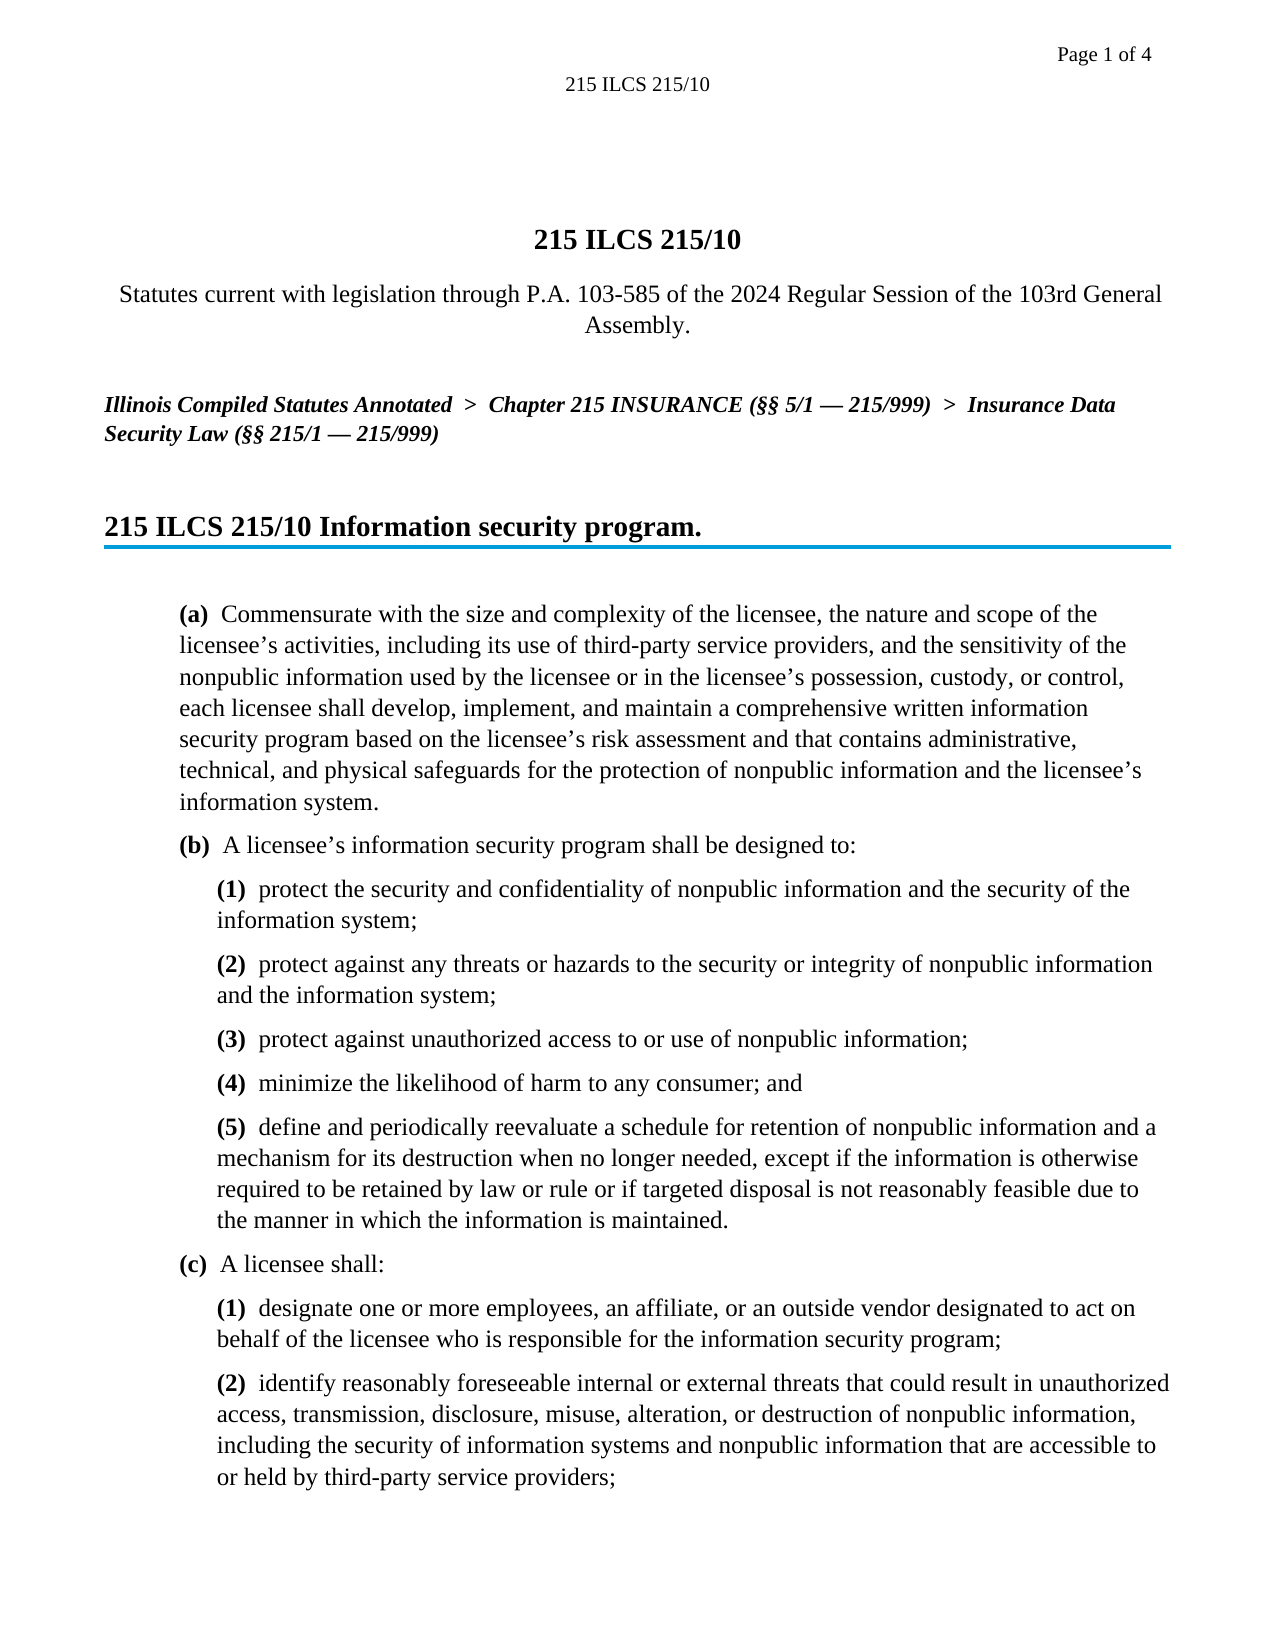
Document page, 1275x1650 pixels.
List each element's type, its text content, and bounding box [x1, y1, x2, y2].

text (3) protect against unauthorized access to or use of nonpublic information; [217, 1022, 1171, 1053]
text Statutes current with legislation through P.A. 103-585 of the 2024 Regular Session of the 103rd General Assembly. [104, 276, 1171, 339]
text (a) Commensurate with the size and complexity of the licensee, the nature and scope of the licensee’s activities, including its use of third-party service providers, and the sensitivity of the nonpublic information used by the licensee or in the licensee’s possession, custody, or control, each licensee shall develop, implement, and maintain a comprehensive written information security program based on the licensee’s risk assessment and that contains administrative, technical, and physical safeguards for the protection of nonpublic information and the licensee’s information system. [179, 597, 1171, 815]
text (c) A licensee shall: [179, 1247, 1171, 1278]
subtitle 215 ILCS 215/10 [104, 220, 1171, 256]
text (2) identify reasonably foreseeable internal or external threats that could result in unauthorized access, transmission, disclosure, misuse, alteration, or destruction of nonpublic information, including the security of information systems and nonpublic information that are accessible to or held by third-party service providers; [217, 1365, 1171, 1490]
text (1) designate one or more employees, an affiliate, or an outside vendor designated to act on behalf of the licensee who is responsible for the information security program; [217, 1290, 1171, 1353]
text (5) define and periodically reevaluate a schedule for retention of nonpublic information and a mechanism for its destruction when no longer needed, except if the information is otherwise required to be retained by law or rule or if targeted disposal is not reasonably feasible due to the manner in which the information is maintained. [217, 1109, 1171, 1234]
text (2) protect against any threats or hazards to the security or integrity of nonpublic information and the information system; [217, 947, 1171, 1009]
text (1) protect the security and confidentiality of nonpublic information and the security of the information system; [217, 872, 1171, 934]
text Illinois Compiled Statutes Annotated > Chapter 215 INSURANCE (§§ 5/1 — 215/999) > Insurance Data Security Law (§§ 215/1 — 215/999) [104, 388, 1171, 447]
text (b) A licensee’s information security program shall be designed to: [179, 828, 1171, 859]
text (4) minimize the likelihood of harm to any consumer; and [217, 1065, 1171, 1097]
text 215 ILCS 215/10 Information security program. [104, 472, 1171, 543]
